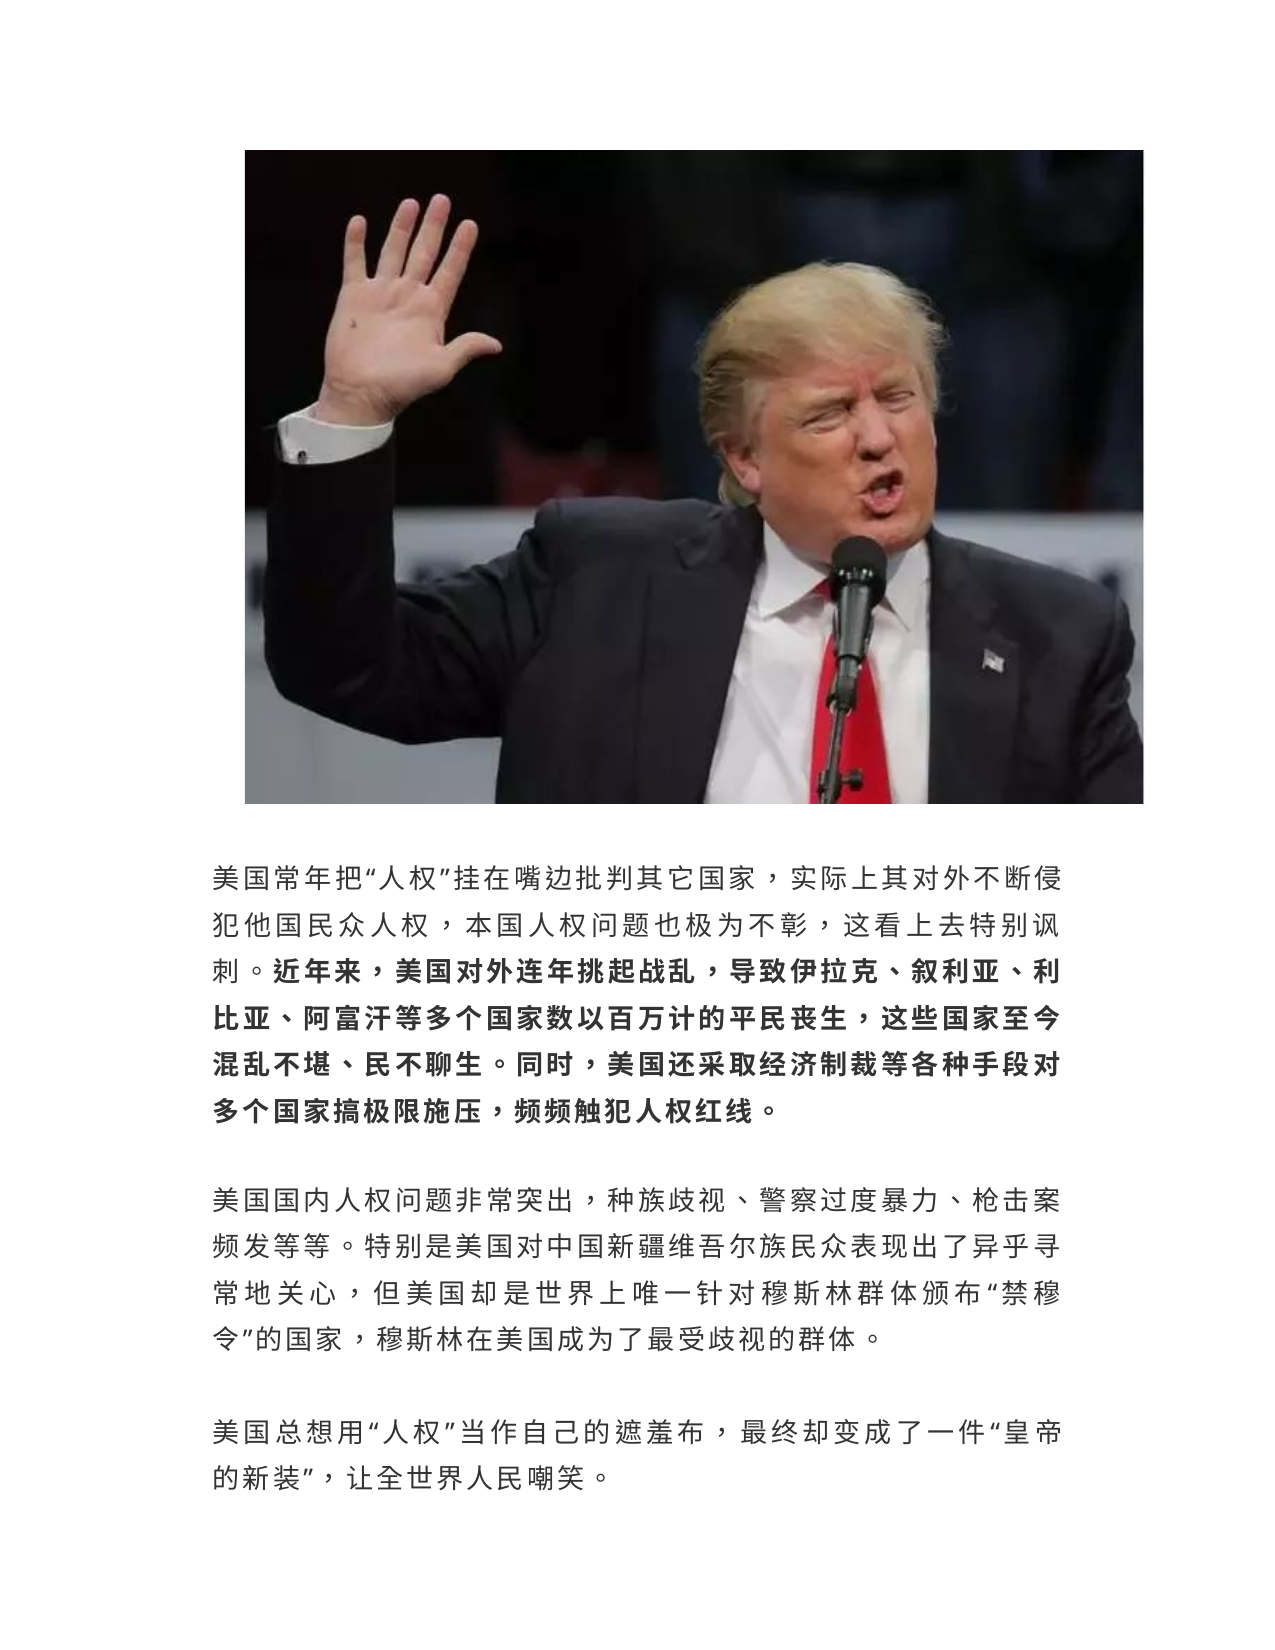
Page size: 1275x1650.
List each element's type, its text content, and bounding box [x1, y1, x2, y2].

text 美国国内人权问题非常突出，种族歧视、警察过度暴力、枪击案频发等等。特别是美国对中国新疆维吾尔族民众表现出了异乎寻常地关心，但美国却是世界上唯一针对穆斯林群体颁布“禁穆令”的国家，穆斯林在美国成为了最受歧视的群体。 [212, 1172, 1062, 1357]
picture [244, 150, 1145, 804]
text 美国常年把“人权”挂在嘴边批判其它国家，实际上其对外不断侵犯他国民众人权，本国人权问题也极为不彰，这看上去特别讽刺。近年来，美国对外连年挑起战乱，导致伊拉克、叙利亚、利比亚、阿富汗等多个国家数以百万计的平民丧生，这些国家至今混乱不堪、民不聊生。同时，美国还采取经济制裁等各种手段对多个国家搞极限施压，频频触犯人权红线。 [212, 850, 1062, 1129]
text 美国总想用“人权”当作自己的遮羞布，最终却变成了一件“皇帝的新装”，让全世界人民嘲笑。 [212, 1404, 1062, 1497]
